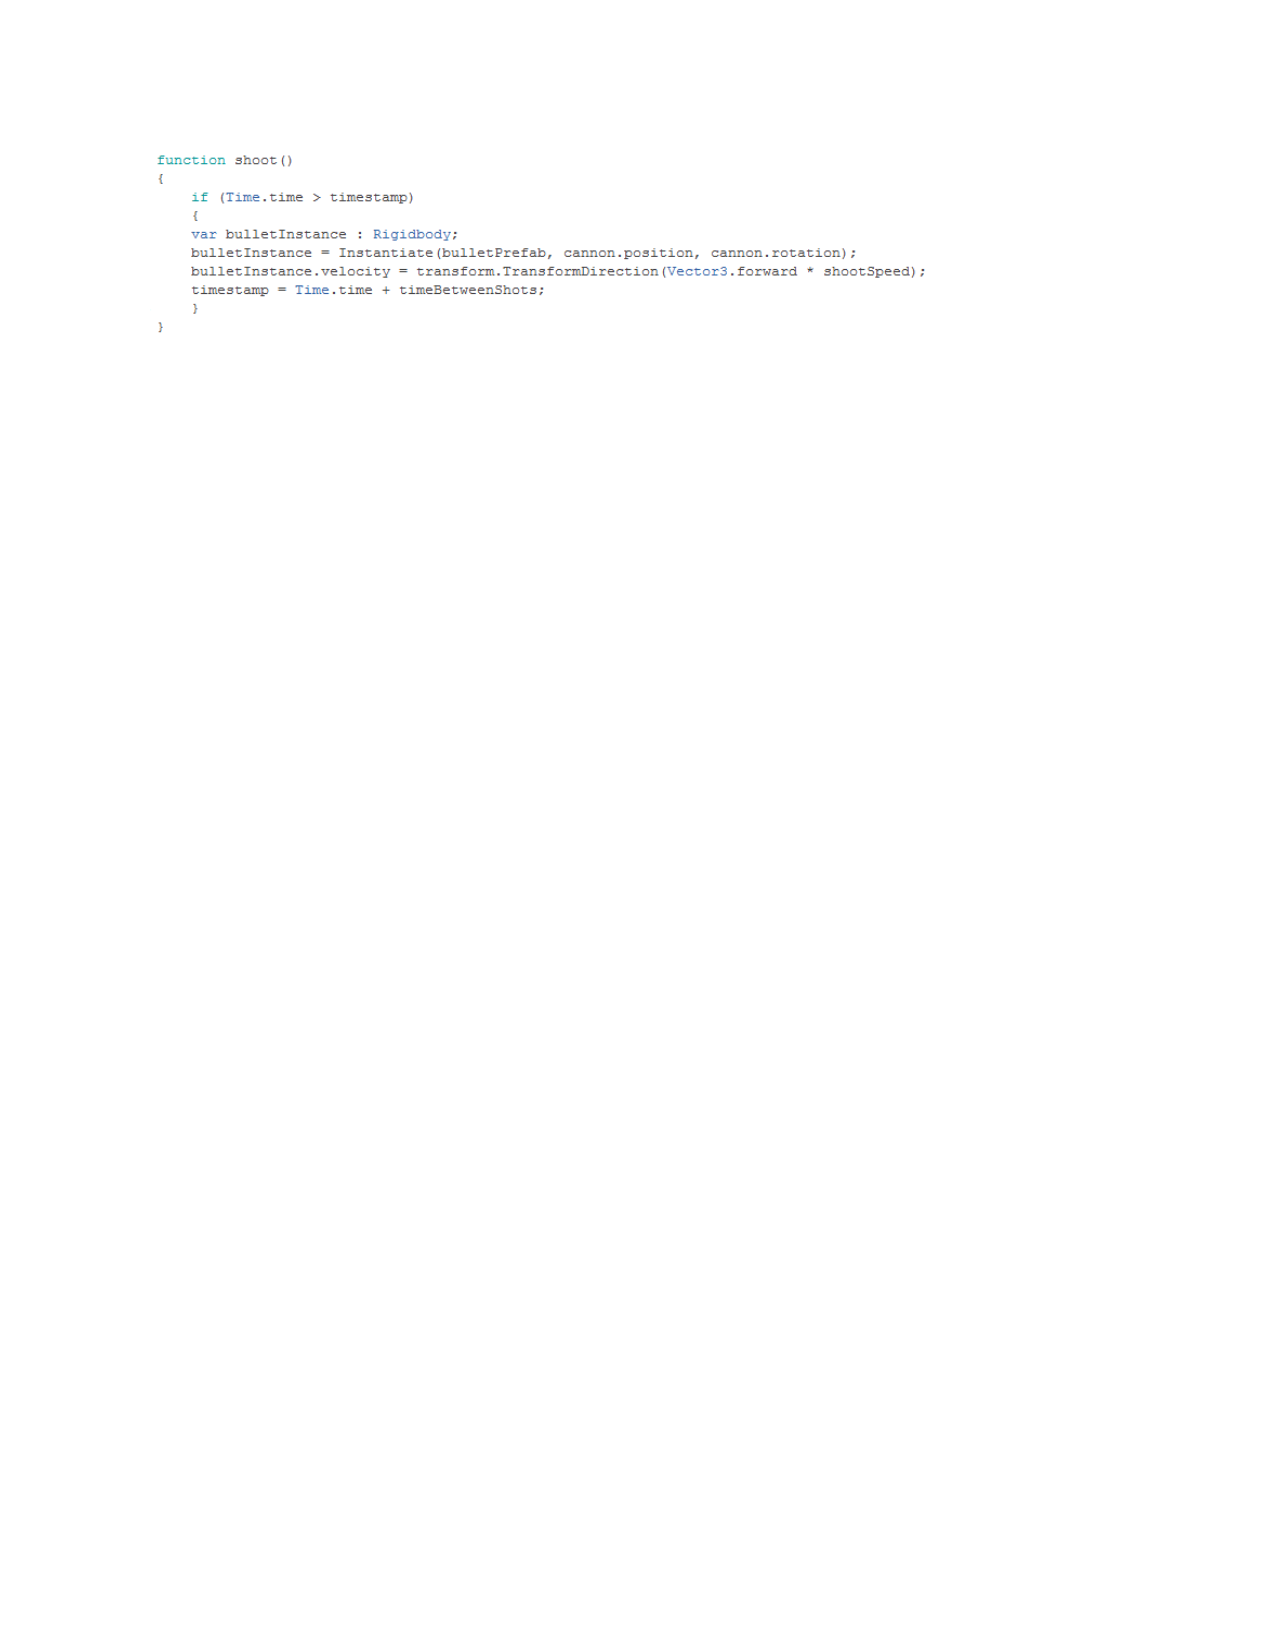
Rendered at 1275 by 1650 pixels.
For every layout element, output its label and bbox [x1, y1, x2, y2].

picture [150, 150, 938, 341]
